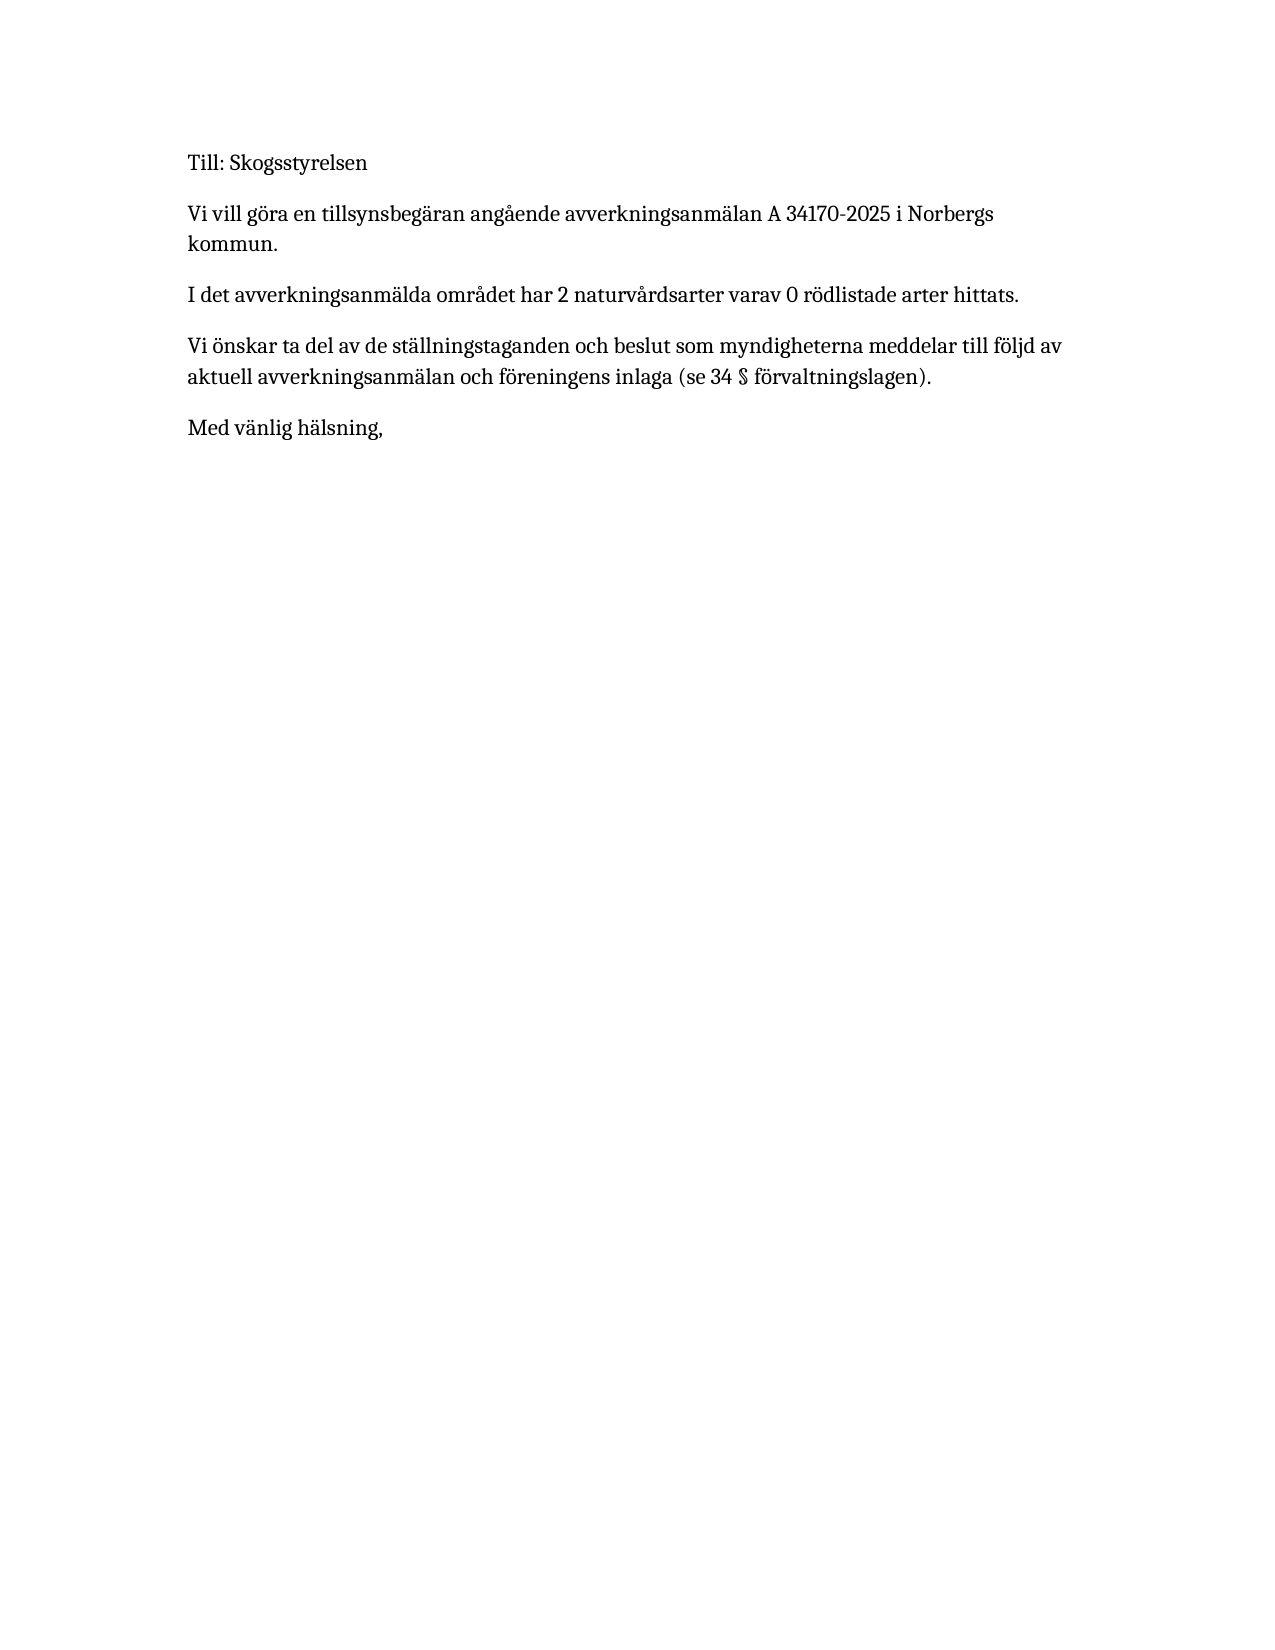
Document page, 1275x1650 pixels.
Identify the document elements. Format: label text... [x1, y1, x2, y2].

text Vi vill göra en tillsynsbegäran angående avverkningsanmälan A 34170-2025 i Norbergs kommun. [187, 201, 1087, 258]
text Till: Skogsstyrelsen [187, 150, 1087, 176]
text I det avverkningsanmälda området har 2 naturvårdsarter varav 0 rödlistade arter hittats. [187, 282, 1087, 309]
text Med vänlig hälsning, [187, 414, 1087, 471]
text Vi önskar ta del av de ställningstaganden och beslut som myndigheterna meddelar till följd av aktuell avverkningsanmälan och föreningens inlaga (se 34 § förvaltningslagen). [187, 333, 1087, 390]
